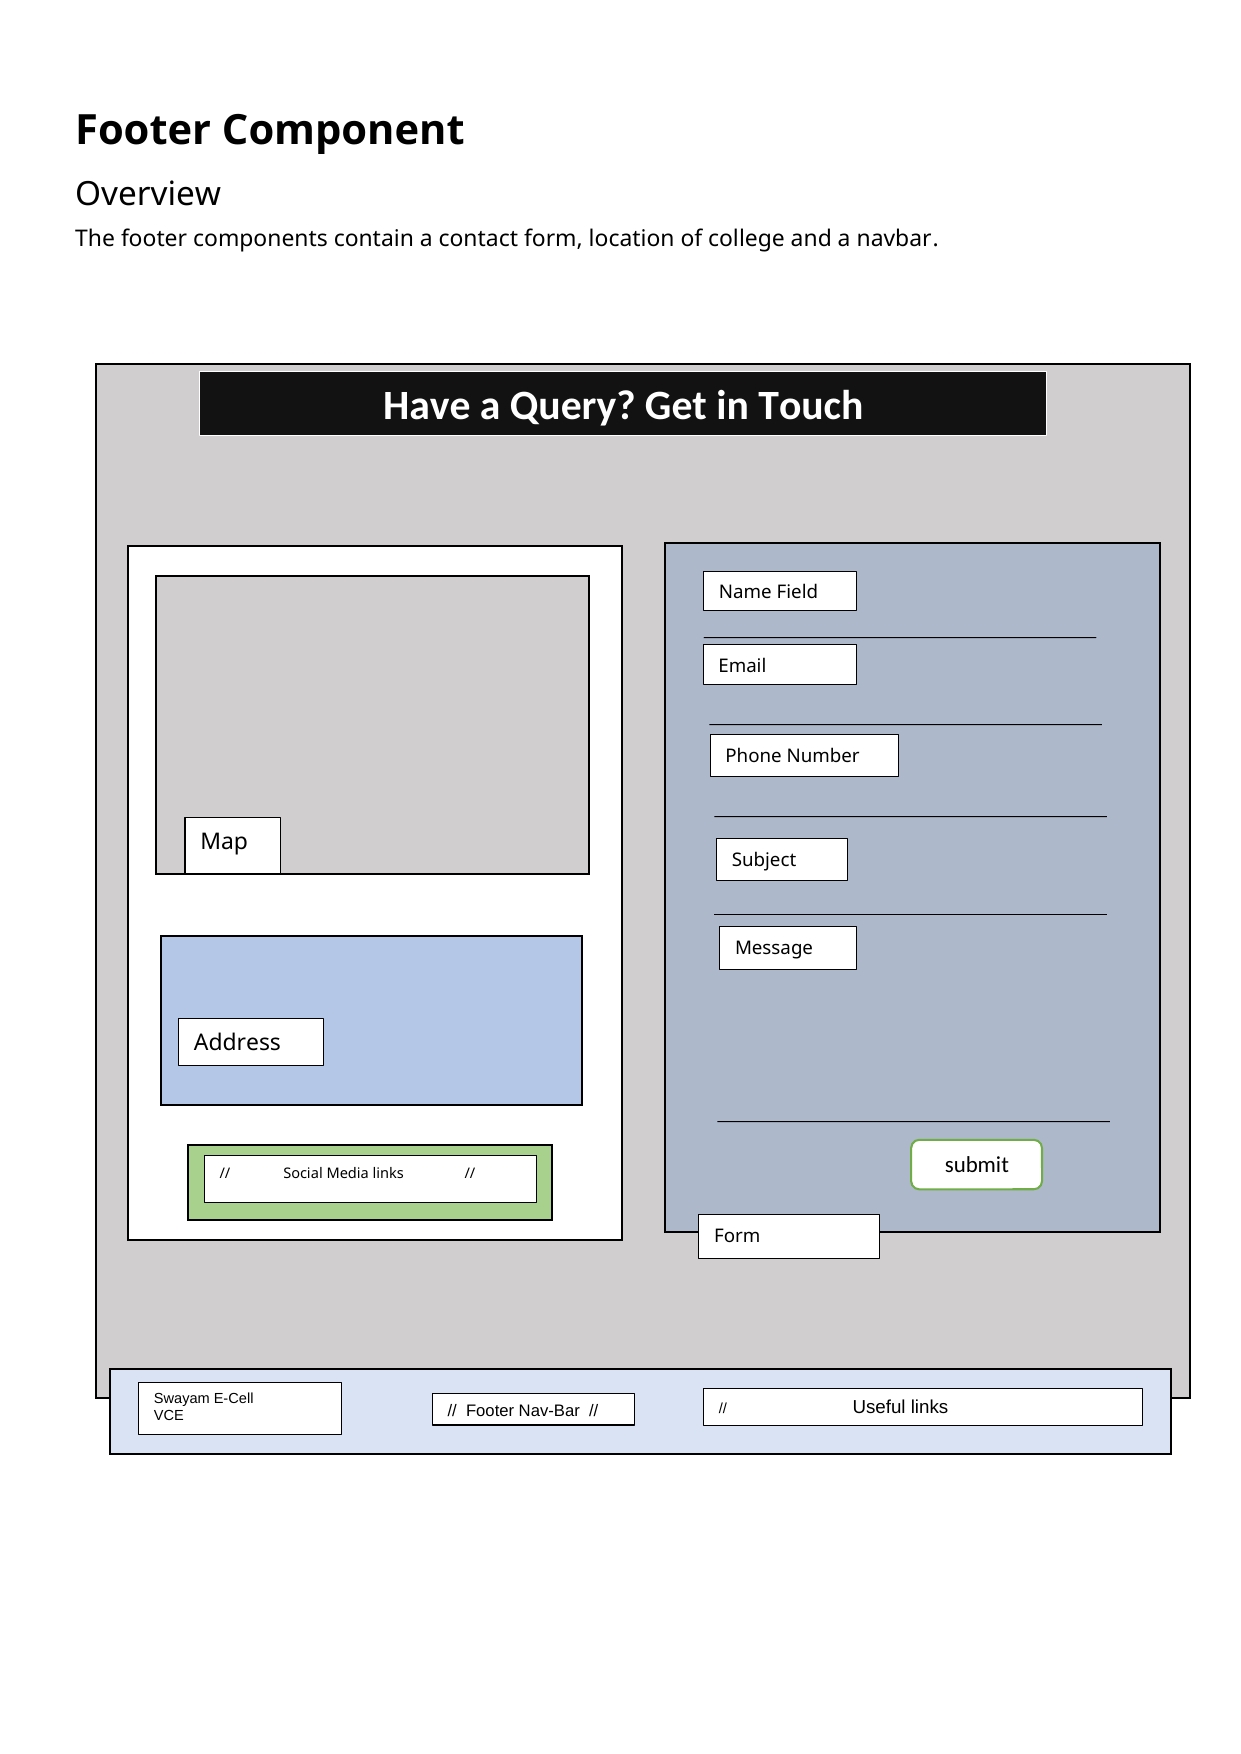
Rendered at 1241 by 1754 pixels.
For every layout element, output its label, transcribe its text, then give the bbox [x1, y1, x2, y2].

text The footer components contain a contact form, location of college and a navbar. [75, 222, 1165, 253]
subtitle Footer Component [75, 100, 1165, 157]
subtitle Overview [75, 169, 1165, 215]
